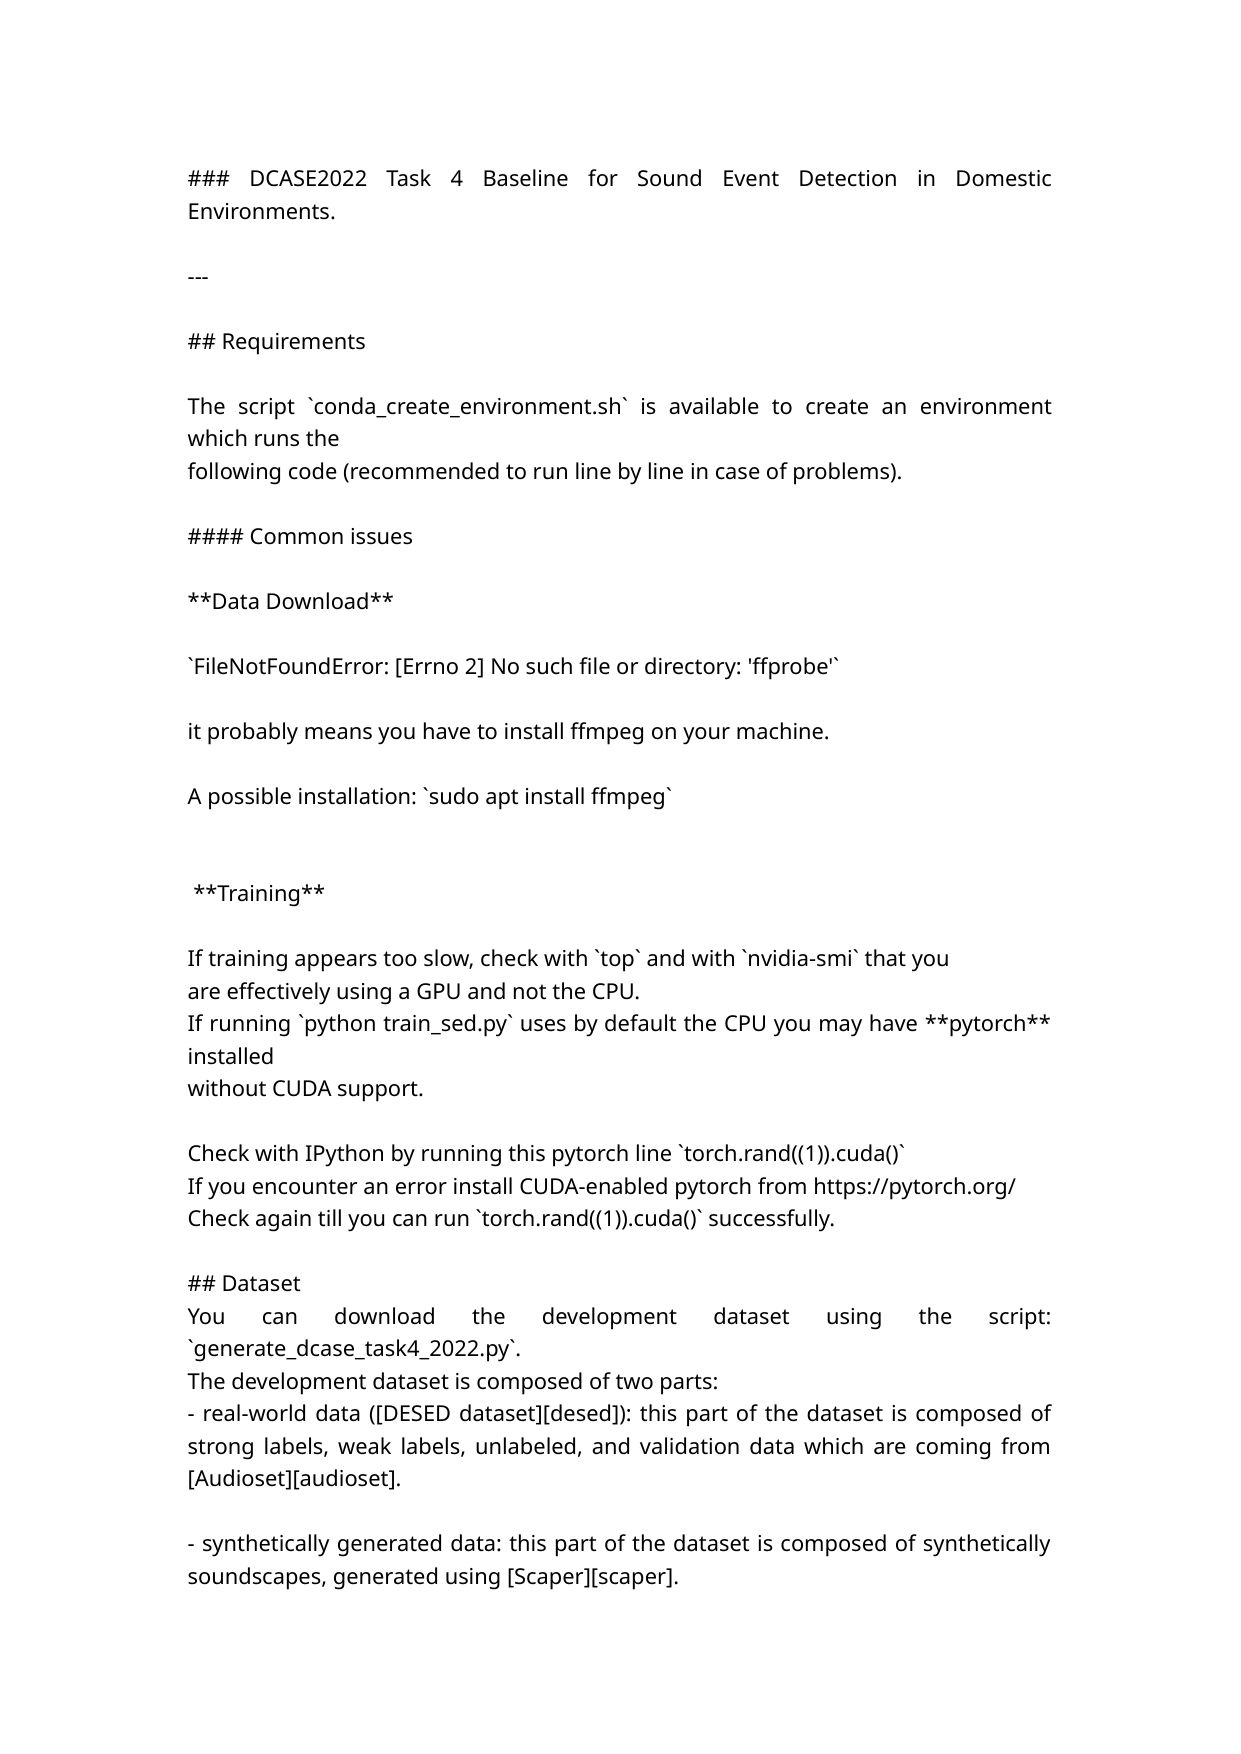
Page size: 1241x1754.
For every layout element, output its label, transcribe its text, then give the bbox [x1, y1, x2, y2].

text **Training** [187, 877, 1053, 909]
text - synthetically generated data: this part of the dataset is composed of synthetically soundscapes, generated using [Scaper][scaper]. [187, 1527, 1053, 1592]
text ## Requirements [187, 324, 1053, 357]
text following code (recommended to run line by line in case of problems). [187, 454, 1053, 487]
text #### Common issues [187, 519, 1053, 552]
text Check again till you can run `torch.rand((1)).cuda()` successfully. [187, 1202, 1053, 1234]
text The script `conda_create_environment.sh` is available to create an environment which runs the [187, 389, 1053, 454]
text If training appears too slow, check with `top` and with `nvidia-smi` that you [187, 942, 1053, 974]
text ## Dataset [187, 1267, 1053, 1299]
text ### DCASE2022 Task 4 Baseline for Sound Event Detection in Domestic Environments. [187, 162, 1053, 227]
text without CUDA support. [187, 1072, 1053, 1104]
text - real-world data ([DESED dataset][desed]): this part of the dataset is composed of strong labels, weak labels, unlabeled, and validation data which are coming from [Audioset][audioset]. [187, 1397, 1053, 1494]
text If you encounter an error install CUDA-enabled pytorch from https://pytorch.org/ [187, 1169, 1053, 1202]
text `FileNotFoundError: [Errno 2] No such file or directory: 'ffprobe'` [187, 649, 1053, 682]
text You can download the development dataset using the script: `generate_dcase_task4_2022.py`. [187, 1299, 1053, 1364]
text Check with IPython by running this pytorch line `torch.rand((1)).cuda()` [187, 1137, 1053, 1169]
text **Data Download** [187, 584, 1053, 617]
text The development dataset is composed of two parts: [187, 1364, 1053, 1397]
text are effectively using a GPU and not the CPU. [187, 974, 1053, 1007]
text If running `python train_sed.py` uses by default the CPU you may have **pytorch** installed [187, 1007, 1053, 1072]
text --- [187, 259, 1053, 292]
text A possible installation: `sudo apt install ffmpeg` [187, 779, 1053, 812]
text it probably means you have to install ffmpeg on your machine. [187, 714, 1053, 747]
